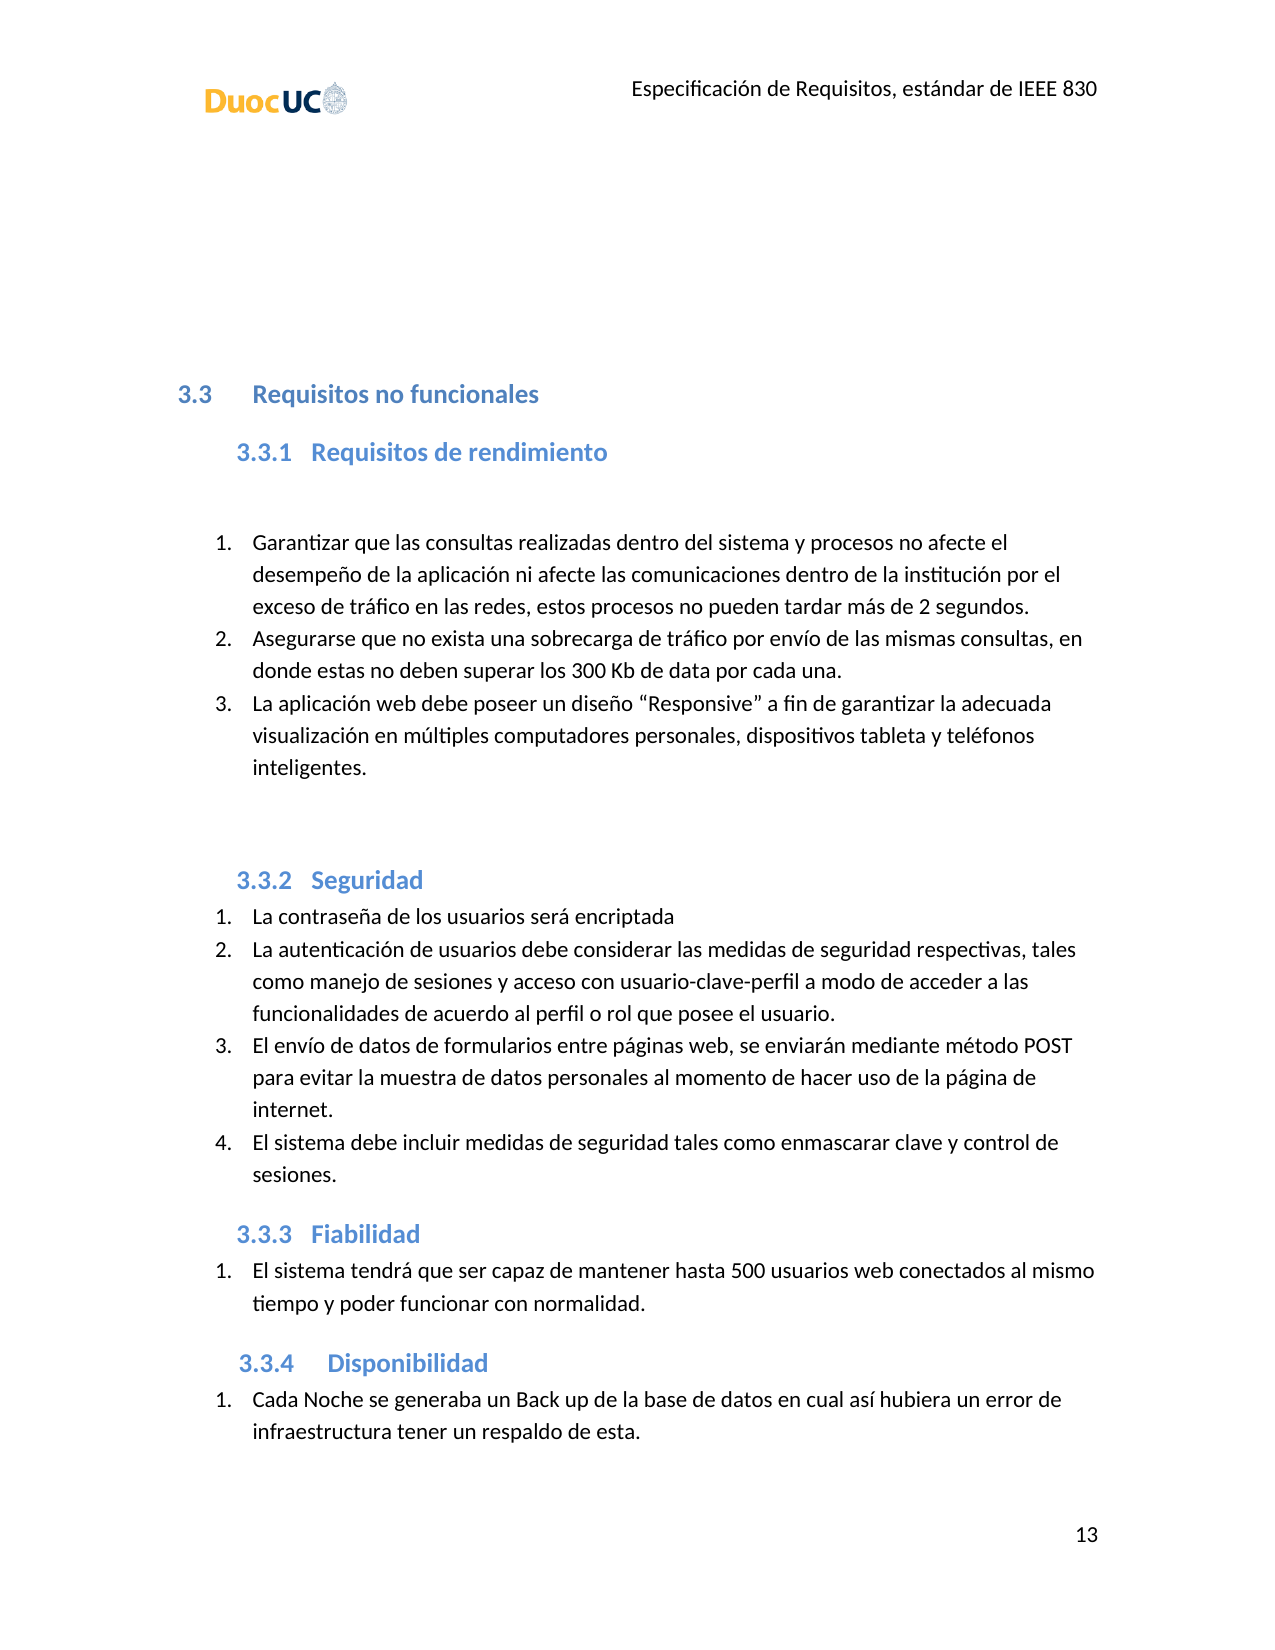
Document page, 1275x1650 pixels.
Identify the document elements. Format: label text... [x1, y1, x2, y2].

subtitle 3.3.1 Requisitos de rendimiento [236, 435, 1098, 468]
list El sistema tendrá que ser capaz de mantener hasta 500 usuarios web conectados al mismo tiempo y poder funcionar con normalidad. [215, 1256, 1098, 1317]
list Garantizar que las consultas realizadas dentro del sistema y procesos no afecte el desempeño de la aplicación ni afecte las comunicaciones dentro de la institución por el exceso de tráfico en las redes, estos procesos no pueden tardar más de 2 segundos. [215, 528, 1098, 620]
list Asegurarse que no exista una sobrecarga de tráfico por envío de las mismas consultas, en donde estas no deben superar los 300 Kb de data por cada una. [215, 624, 1098, 684]
picture [198, 78, 352, 117]
list El envío de datos de formularios entre páginas web, se enviarán mediante método POST para evitar la muestra de datos personales al momento de hacer uso de la página de internet. [215, 1031, 1098, 1124]
subtitle 3.3 Requisitos no funcionales [177, 377, 1098, 410]
list Cada Noche se generaba un Back up de la base de datos en cual así hubiera un error de infraestructura tener un respaldo de esta. [215, 1385, 1098, 1445]
list La aplicación web debe poseer un diseño “Responsive” a fin de garantizar la adecuada visualización en múltiples computadores personales, dispositivos tableta y teléfonos inteligentes. [215, 689, 1098, 781]
subtitle 3.3.4 Disponibilidad [177, 1346, 1098, 1379]
list La autenticación de usuarios debe considerar las medidas de seguridad respectivas, tales como manejo de sesiones y acceso con usuario-clave-perfil a modo de acceder a las funcionalidades de acuerdo al perfil o rol que posee el usuario. [215, 935, 1098, 1027]
list La contraseña de los usuarios será encriptada [215, 902, 1098, 931]
subtitle 3.3.3 Fiabilidad [236, 1217, 1098, 1250]
list El sistema debe incluir medidas de seguridad tales como enmascarar clave y control de sesiones. [215, 1128, 1098, 1188]
subtitle 3.3.2 Seguridad [236, 863, 1098, 896]
